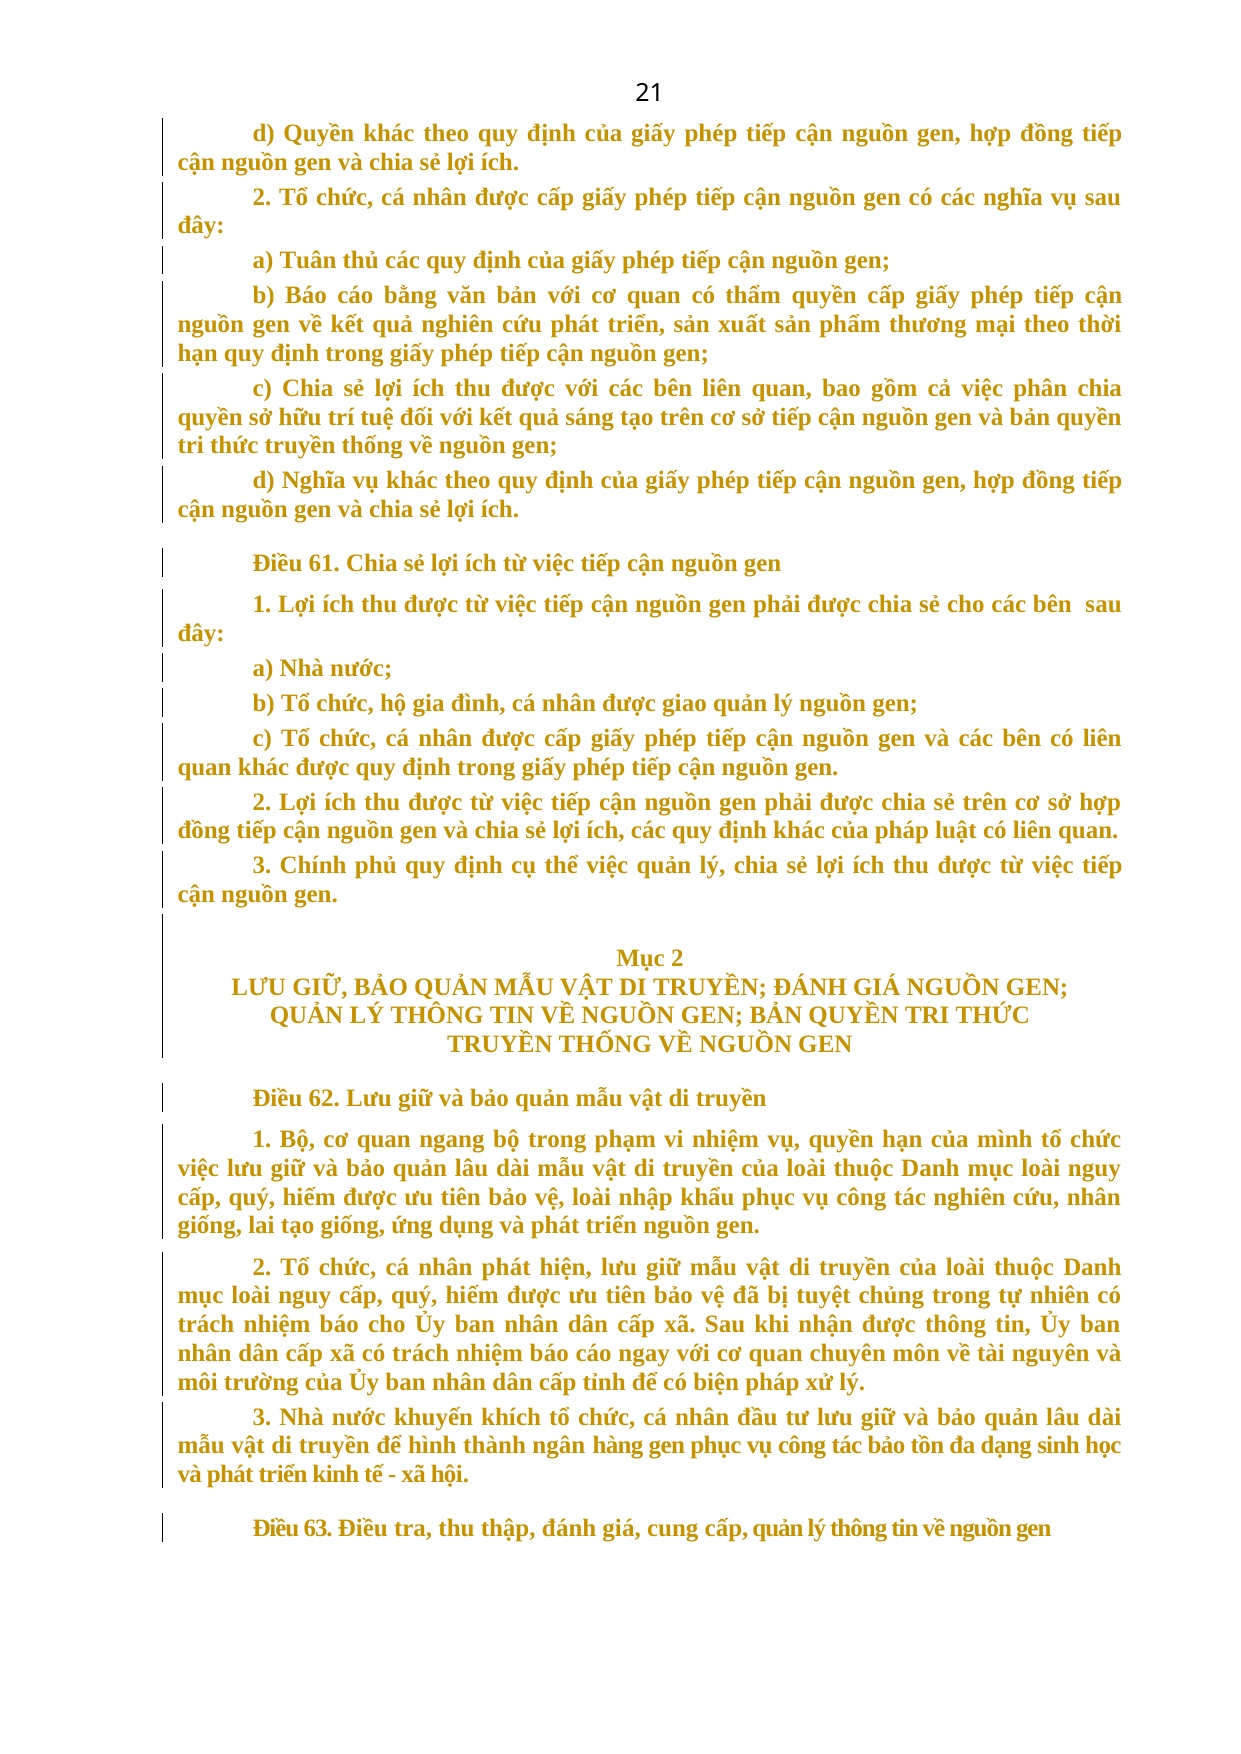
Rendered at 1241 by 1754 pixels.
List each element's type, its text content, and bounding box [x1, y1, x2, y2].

text Điều 62. Lưu giữ và bảo quản mẫu vật di truyền [177, 1083, 1122, 1112]
text 1. Lợi ích thu được từ việc tiếp cận nguồn gen phải được chia sẻ cho các bên sau đây: [177, 589, 1122, 647]
text b) Tổ chức, hộ gia đình, cá nhân được giao quản lý nguồn gen; [177, 688, 1122, 717]
text b) Báo cáo bằng văn bản với cơ quan có thẩm quyền cấp giấy phép tiếp cận nguồn gen về kết quả nghiên cứu phát triển, sản xuất sản phẩm thương mại theo thời hạn quy định trong giấy phép tiếp cận nguồn gen; [177, 281, 1122, 367]
text 2. Tổ chức, cá nhân phát hiện, lưu giữ mẫu vật di truyền của loài thuộc Danh mục loài nguy cấp, quý, hiếm được ưu tiên bảo vệ đã bị tuyệt chủng trong tự nhiên có trách nhiệm báo cho Ủy ban nhân dân cấp xã. Sau khi nhận được thông tin, Ủy ban nhân dân cấp xã có trách nhiệm báo cáo ngay với cơ quan chuyên môn về tài nguyên và môi trường của Ủy ban nhân dân cấp tỉnh để có biện pháp xử lý. [177, 1252, 1122, 1396]
text Mục 2 [177, 943, 1122, 972]
text TRUYỀN THỐNG VỀ NGUỒN GEN [177, 1029, 1122, 1058]
text a) Nhà nước; [177, 653, 1122, 682]
text c) Tổ chức, cá nhân được cấp giấy phép tiếp cận nguồn gen và các bên có liên quan khác được quy định trong giấy phép tiếp cận nguồn gen. [177, 723, 1122, 781]
text 2. Tổ chức, cá nhân được cấp giấy phép tiếp cận nguồn gen có các nghĩa vụ sau đây: [177, 182, 1122, 239]
text a) Tuân thủ các quy định của giấy phép tiếp cận nguồn gen; [177, 246, 1122, 274]
text 3. Chính phủ quy định cụ thể việc quản lý, chia sẻ lợi ích thu được từ việc tiếp cận nguồn gen. [177, 851, 1122, 908]
text 1. Bộ, cơ quan ngang bộ trong phạm vi nhiệm vụ, quyền hạn của mình tổ chức việc lưu giữ và bảo quản lâu dài mẫu vật di truyền của loài thuộc Danh mục loài nguy cấp, quý, hiếm được ưu tiên bảo vệ, loài nhập khẩu phục vụ công tác nghiên cứu, nhân giống, lai tạo giống, ứng dụng và phát triển nguồn gen. [177, 1124, 1122, 1239]
text c) Chia sẻ lợi ích thu được với các bên liên quan, bao gồm cả việc phân chia quyền sở hữu trí tuệ đối với kết quả sáng tạo trên cơ sở tiếp cận nguồn gen và bản quyền tri thức truyền thống về nguồn gen; [177, 373, 1122, 459]
text LƯU GIỮ, BẢO QUẢN MẪU VẬT DI TRUYỀN; ĐÁNH GIÁ NGUỒN GEN; [177, 972, 1122, 1001]
text d) Quyền khác theo quy định của giấy phép tiếp cận nguồn gen, hợp đồng tiếp cận nguồn gen và chia sẻ lợi ích. [177, 118, 1122, 176]
text QUẢN LÝ THÔNG TIN VỀ NGUỒN GEN; BẢN QUYỀN TRI THỨC [177, 1001, 1122, 1029]
text 3. Nhà nước khuyến khích tổ chức, cá nhân đầu tư lưu giữ và bảo quản lâu dài mẫu vật di truyền để hình thành ngân hàng gen phục vụ công tác bảo tồn đa dạng sinh học và phát triển kinh tế - xã hội. [177, 1402, 1122, 1488]
text Điều 61. Chia sẻ lợi ích từ việc tiếp cận nguồn gen [177, 548, 1122, 577]
text 2. Lợi ích thu được từ việc tiếp cận nguồn gen phải được chia sẻ trên cơ sở hợp đồng tiếp cận nguồn gen và chia sẻ lợi ích, các quy định khác của pháp luật có liên quan. [177, 787, 1122, 844]
text d) Nghĩa vụ khác theo quy định của giấy phép tiếp cận nguồn gen, hợp đồng tiếp cận nguồn gen và chia sẻ lợi ích. [177, 466, 1122, 523]
text Điều 63. Điều tra, thu thập, đánh giá, cung cấp, quản lý thông tin về nguồn gen [177, 1513, 1122, 1542]
